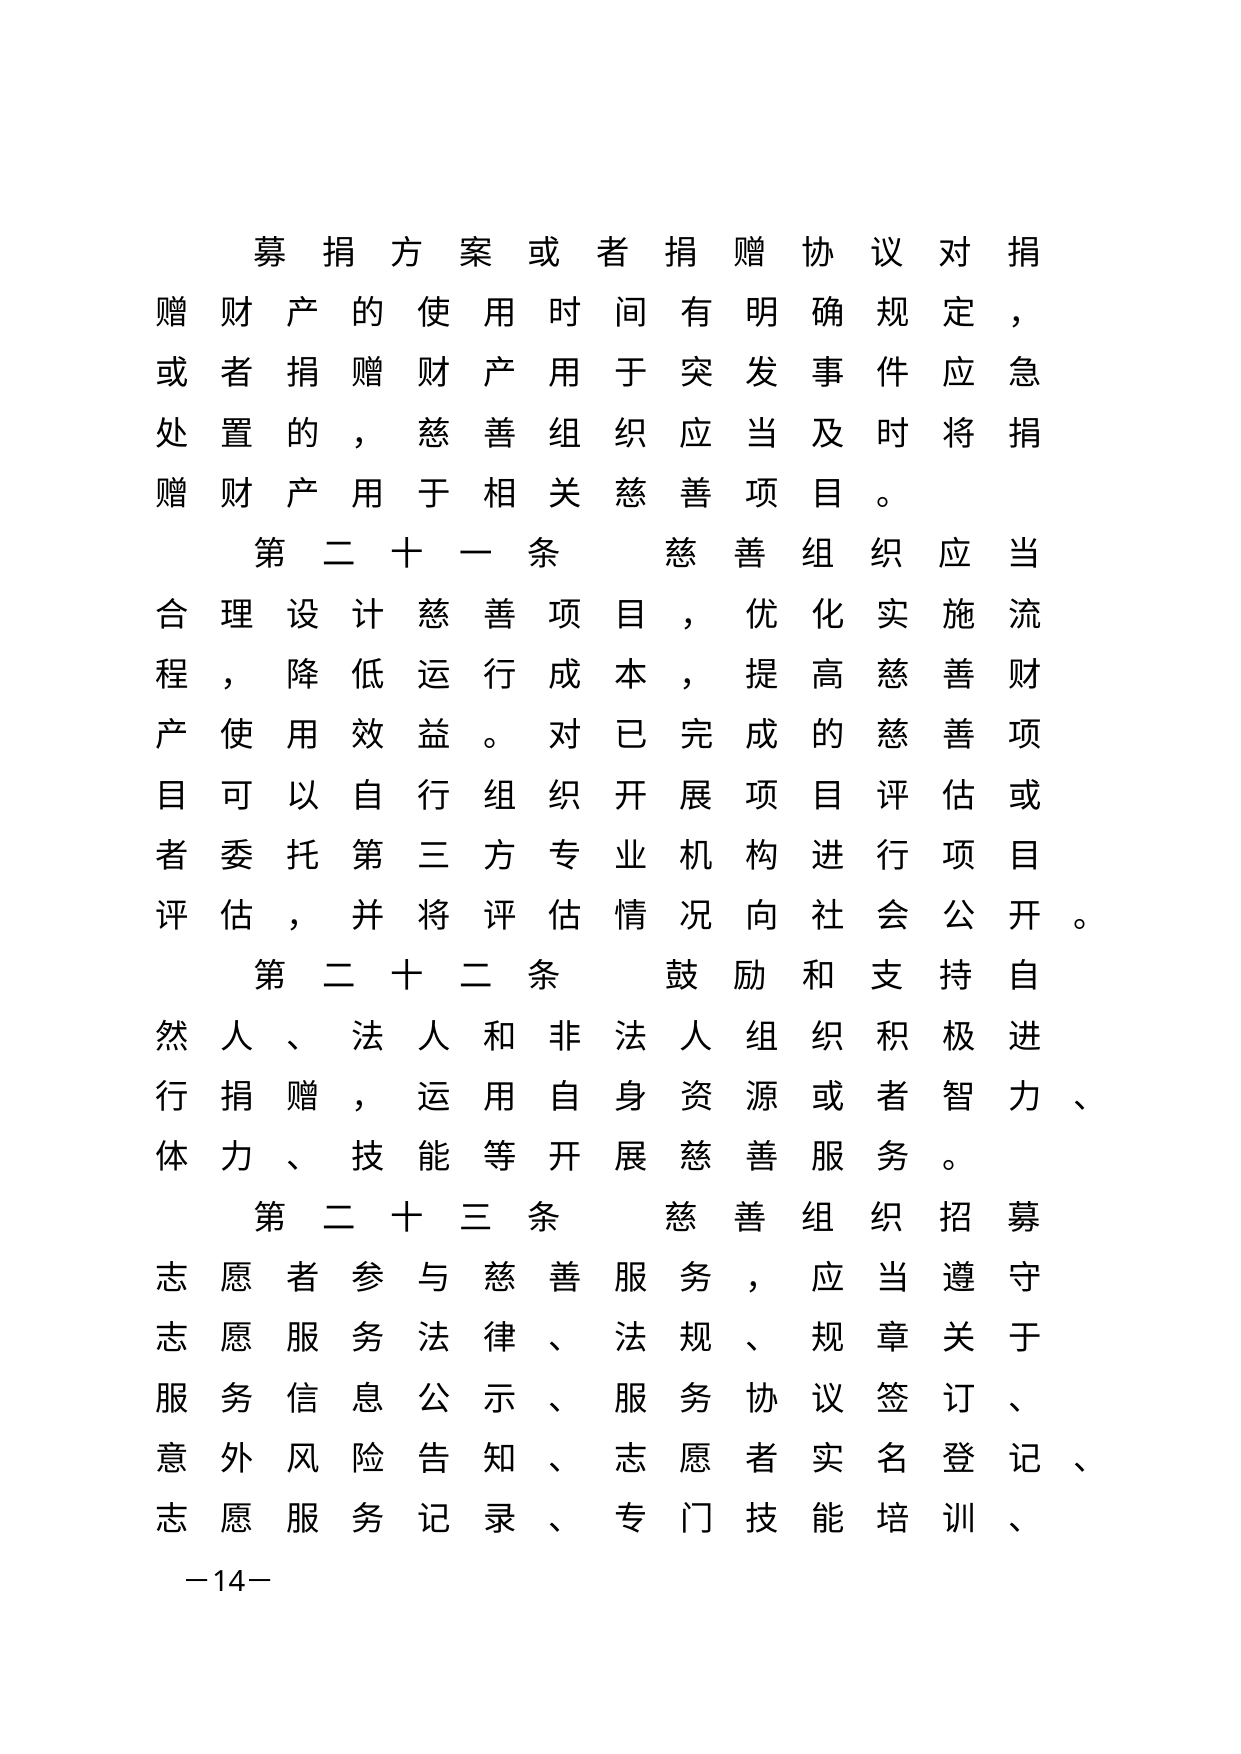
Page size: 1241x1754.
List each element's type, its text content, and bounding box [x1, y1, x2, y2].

text 第二十三条 慈善组织招募志愿者参与慈善服务，应当遵守志愿服务法律、法规、规章关于服务信息公示、服务协议签订、意外风险告知、志愿者实名登记、志愿服务记录、专门技能培训、人身意外伤害保险购买等规定，保障志愿者的合法权益。 [155, 1184, 1073, 1546]
text 募捐方案或者捐赠协议对捐赠财产的使用时间有明确规定，或者捐赠财产用于突发事件应急处置的，慈善组织应当及时将捐赠财产用于相关慈善项目。 [155, 219, 1073, 521]
text 第二十一条 慈善组织应当合理设计慈善项目，优化实施流程，降低运行成本，提高慈善财产使用效益。对已完成的慈善项目可以自行组织开展项目评估或者委托第三方专业机构进行项目评估，并将评估情况向社会公开。 [155, 521, 1073, 943]
text 第二十二条 鼓励和支持自然人、法人和非法人组织积极进行捐赠，运用自身资源或者智力、体力、技能等开展慈善服务。 [155, 943, 1073, 1184]
